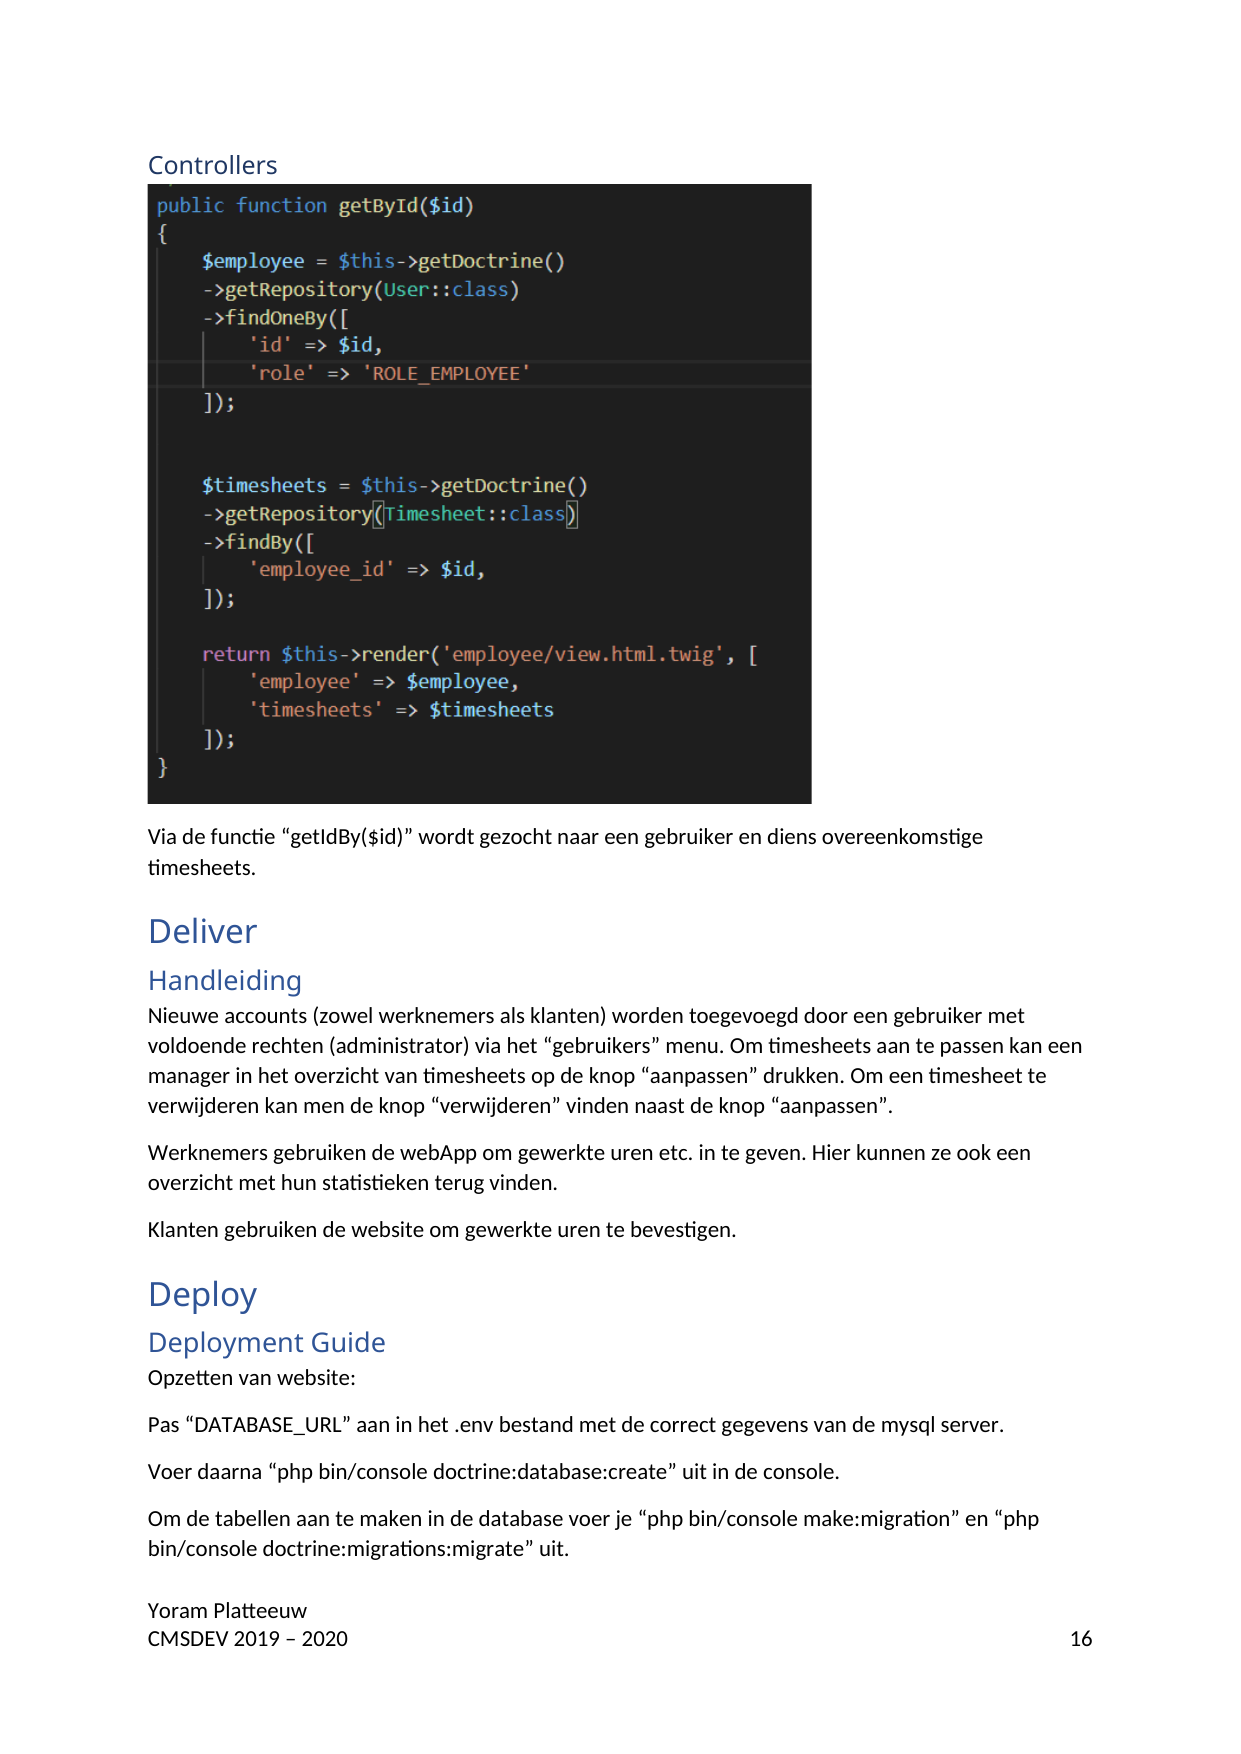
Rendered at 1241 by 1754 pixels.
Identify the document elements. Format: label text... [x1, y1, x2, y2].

subtitle Deploy [148, 1271, 1093, 1316]
text Klanten gebruiken de website om gewerkte uren te bevestigen. [148, 1215, 1093, 1243]
text Om de tabellen aan te maken in de database voer je “php bin/console make:migration” en “php bin/console doctrine:migrations:migrate” uit. [148, 1504, 1093, 1562]
subtitle Deliver [148, 908, 1093, 953]
picture [147, 184, 812, 804]
text Pas “DATABASE_URL” aan in het .env bestand met de correct gegevens van de mysql server. [148, 1410, 1093, 1438]
text Via de functie “getIdBy($id)” wordt gezocht naar een gebruiker en diens overeenkomstige timesheets. [148, 822, 1093, 881]
text Nieuwe accounts (zowel werknemers als klanten) worden toegevoegd door een gebruiker met voldoende rechten (administrator) via het “gebruikers” menu. Om timesheets aan te passen kan een manager in het overzicht van timesheets op de knop “aanpassen” drukken. Om een timesheet te verwijderen kan men de knop “verwijderen” vinden naast de knop “aanpassen”. [148, 1001, 1093, 1119]
text Werknemers gebruiken de webApp om gewerkte uren etc. in te geven. Hier kunnen ze ook een overzicht met hun statistieken terug vinden. [148, 1138, 1093, 1197]
subtitle Controllers [148, 148, 1093, 182]
text Opzetten van website: [148, 1363, 1093, 1392]
subtitle Deployment Guide [148, 1324, 1093, 1361]
subtitle Handleiding [148, 961, 1093, 998]
text Voer daarna “php bin/console doctrine:database:create” uit in de console. [148, 1457, 1093, 1485]
